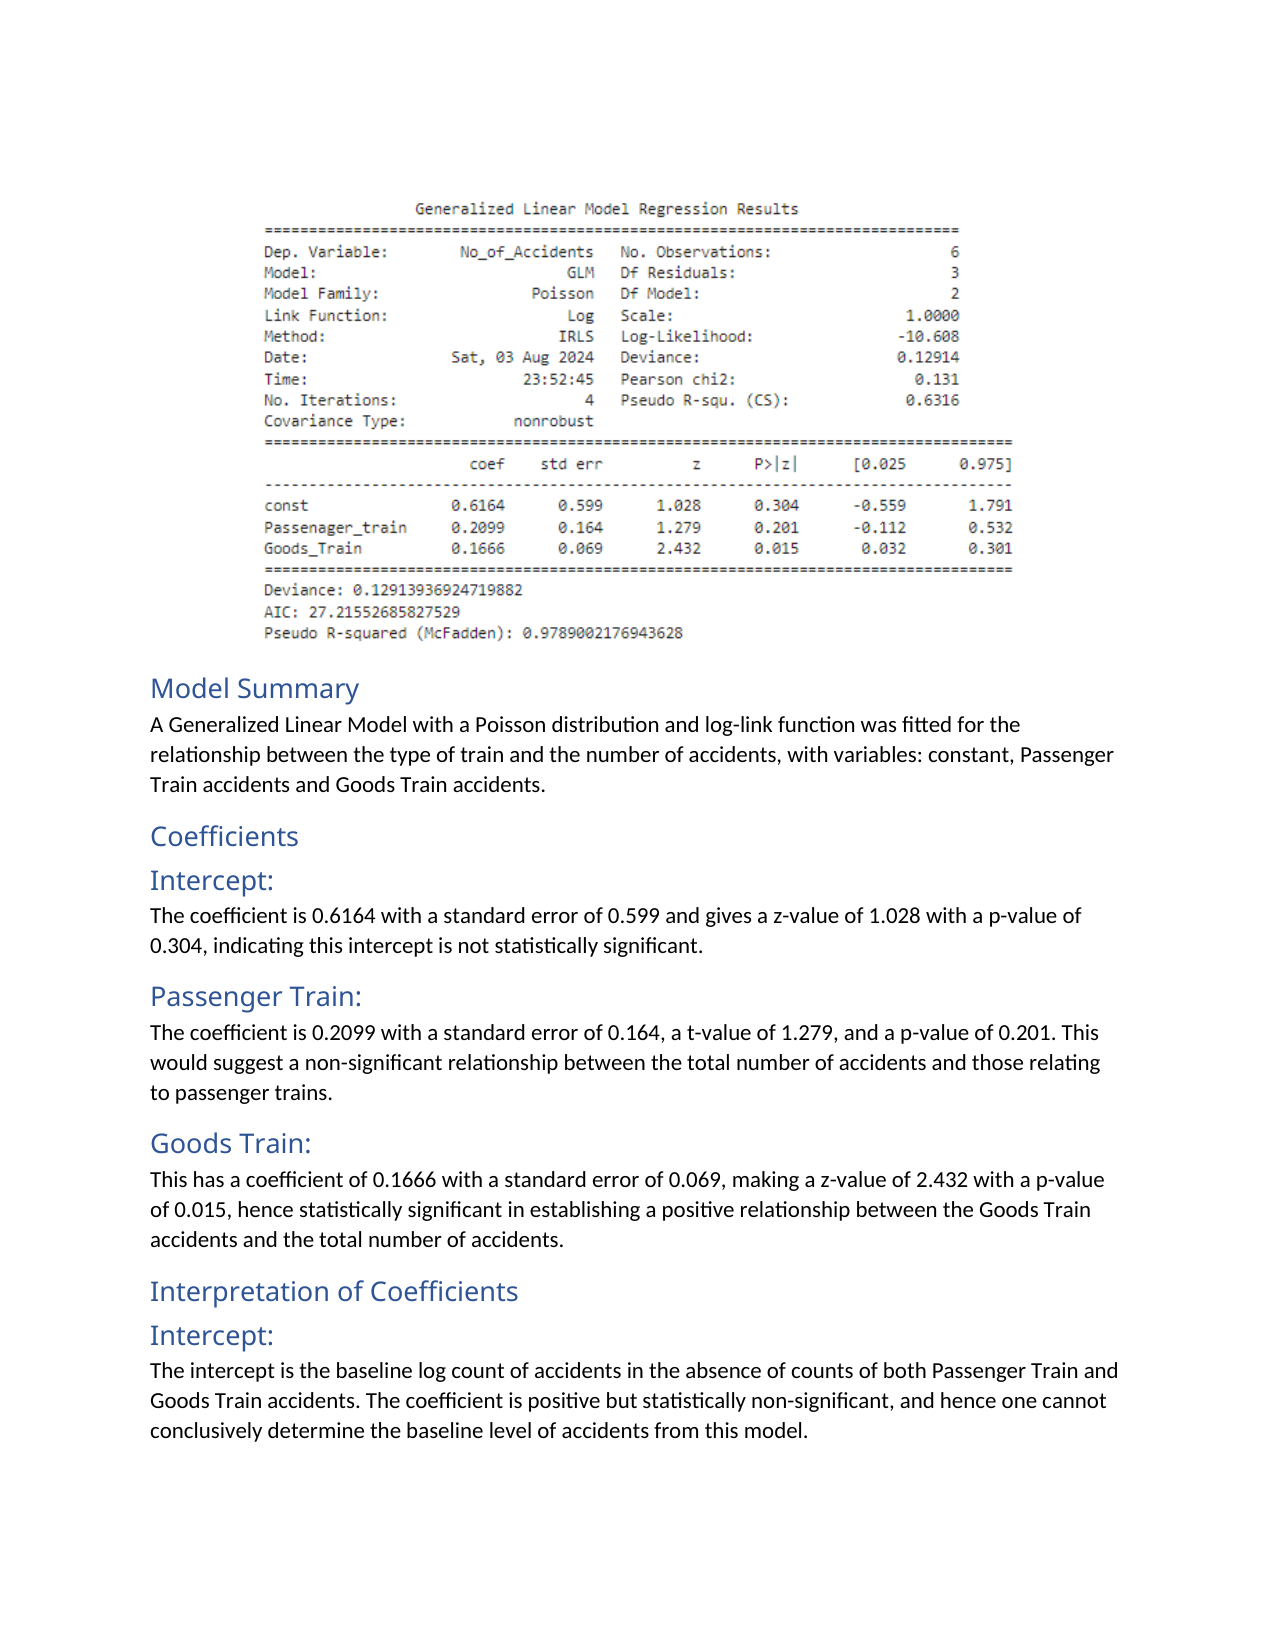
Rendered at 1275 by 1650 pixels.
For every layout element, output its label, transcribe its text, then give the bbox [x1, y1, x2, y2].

text The intercept is the baseline log count of accidents in the absence of counts of both Passenger Train and Goods Train accidents. The coefficient is positive but statistically non-significant, and hence one cannot conclusively determine the baseline level of accidents from this model. [150, 1356, 1125, 1444]
subtitle Goods Train: [150, 1125, 1125, 1162]
text This has a coefficient of 0.1666 with a standard error of 0.069, making a z-value of 2.432 with a p-value of 0.015, hence statistically significant in establishing a positive relationship between the Goods Train accidents and the total number of accidents. [150, 1165, 1125, 1253]
text A Generalized Linear Model with a Poisson distribution and log-link function was fitted for the relationship between the type of train and the number of accidents, with variables: constant, Passenger Train accidents and Goods Train accidents. [150, 710, 1125, 798]
subtitle Passenger Train: [150, 978, 1125, 1015]
subtitle Intercept: [150, 1316, 1125, 1353]
subtitle Model Summary [150, 670, 1125, 707]
picture [235, 150, 1040, 651]
subtitle Coefficients [150, 817, 1125, 854]
text The coefficient is 0.6164 with a standard error of 0.599 and gives a z-value of 1.028 with a p-value of 0.304, indicating this intercept is not statistically significant. [150, 901, 1125, 959]
subtitle Intercept: [150, 861, 1125, 898]
subtitle Interpretation of Coefficients [150, 1272, 1125, 1309]
text The coefficient is 0.2099 with a standard error of 0.164, a t-value of 1.279, and a p-value of 0.201. This would suggest a non-significant relationship between the total number of accidents and those relating to passenger trains. [150, 1018, 1125, 1106]
